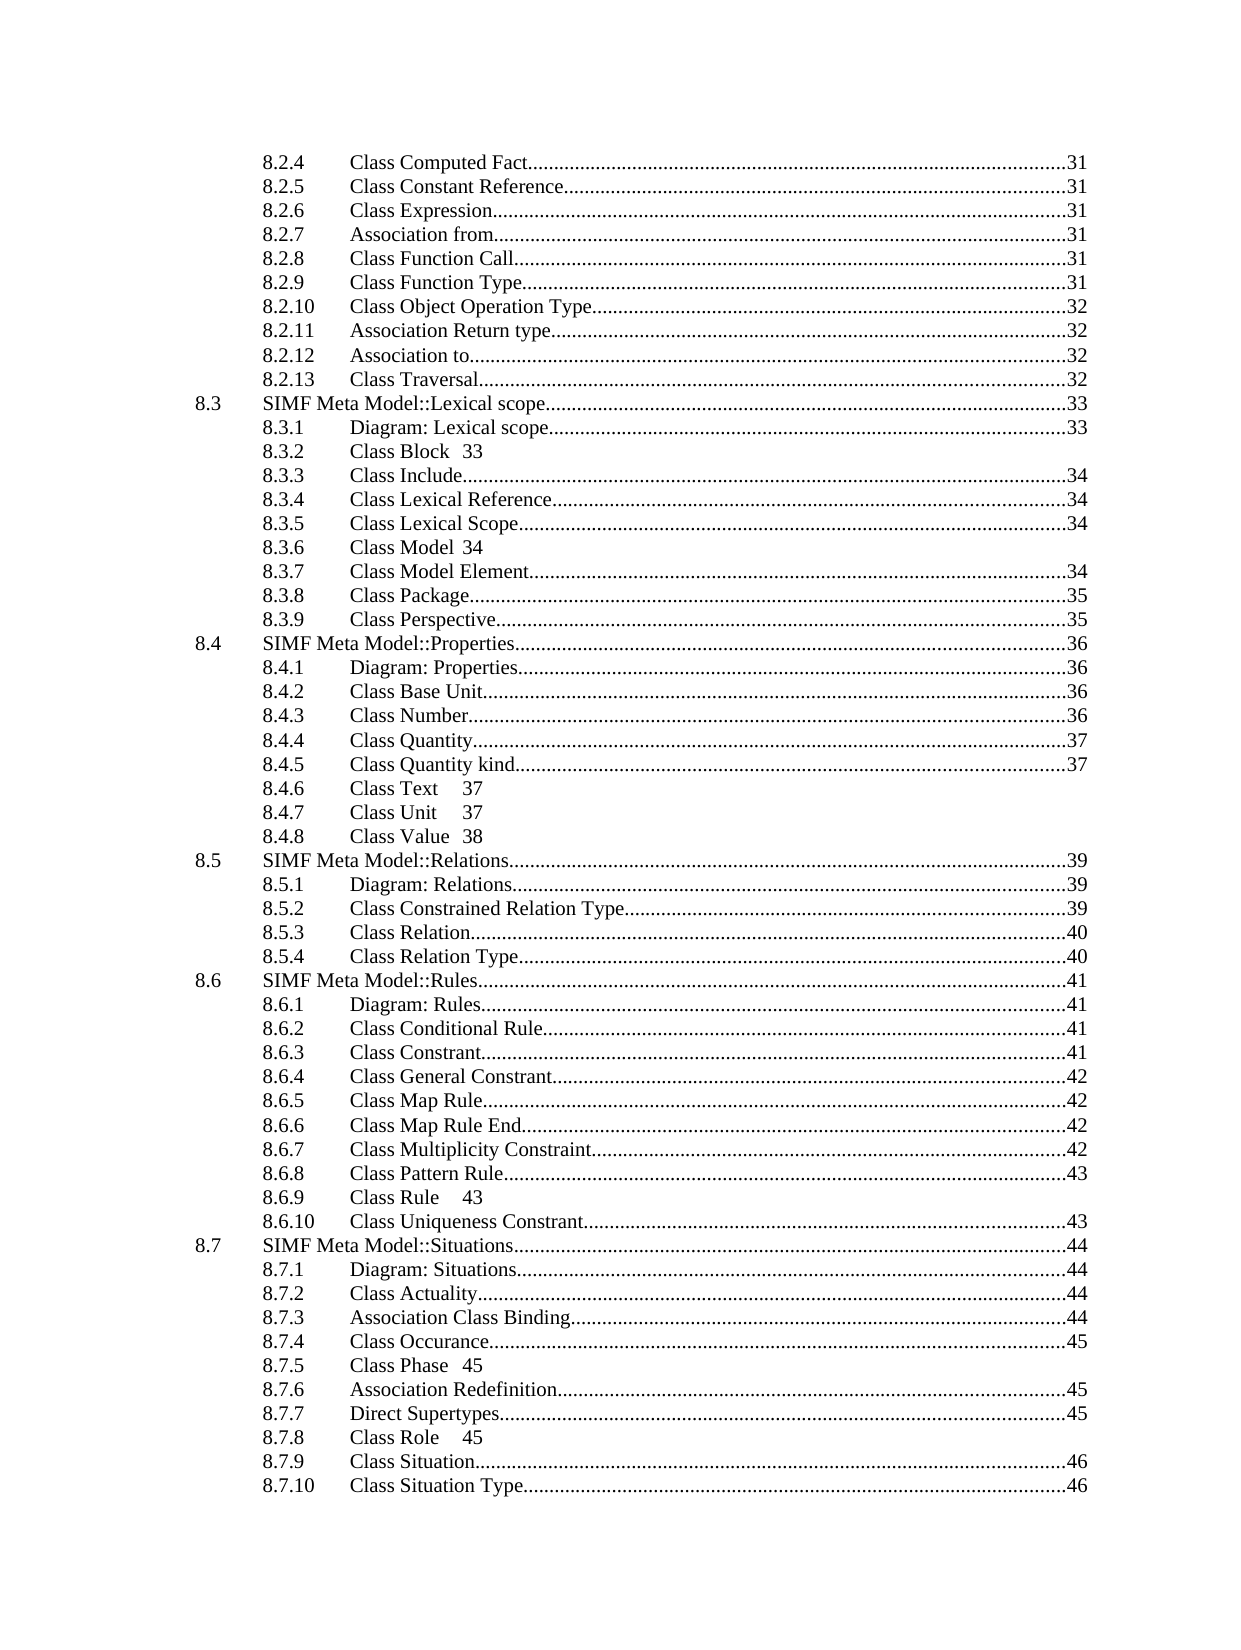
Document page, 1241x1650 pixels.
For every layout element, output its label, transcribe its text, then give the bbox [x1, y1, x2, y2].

text 8.6.5 Class Map Rule 42 [262, 1088, 1090, 1112]
text 8.4.2 Class Base Unit 36 [262, 679, 1090, 703]
text 8.7.10 Class Situation Type 46 [262, 1473, 1090, 1497]
text 8.2.7 Association from 31 [262, 222, 1090, 246]
text 8.7.3 Association Class Binding 44 [262, 1305, 1090, 1329]
text 8.7.6 Association Redefinition 45 [262, 1377, 1090, 1401]
text 8.2.4 Class Computed Fact 31 [262, 150, 1090, 174]
text 8.2.11 Association Return type 32 [262, 318, 1090, 342]
text 8.2.5 Class Constant Reference 31 [262, 174, 1090, 198]
text 8.2.9 Class Function Type 31 [262, 270, 1090, 294]
text 8.6.7 Class Multiplicity Constraint 42 [262, 1137, 1090, 1161]
text 8.3 SIMF Meta Model::Lexical scope 33 [195, 391, 1090, 415]
text 8.4 SIMF Meta Model::Properties 36 [195, 631, 1090, 655]
text 8.6.8 Class Pattern Rule 43 [262, 1161, 1090, 1185]
text 8.5.2 Class Constrained Relation Type 39 [262, 896, 1090, 920]
text 8.6.2 Class Conditional Rule 41 [262, 1016, 1090, 1040]
text 8.6.3 Class Constrant 41 [262, 1040, 1090, 1064]
text 8.5.4 Class Relation Type 40 [262, 944, 1090, 968]
text 8.2.13 Class Traversal 32 [262, 367, 1090, 391]
text 8.6.4 Class General Constrant 42 [262, 1064, 1090, 1088]
text 8.7.2 Class Actuality 44 [262, 1281, 1090, 1305]
text 8.3.1 Diagram: Lexical scope 33 [262, 415, 1090, 439]
text 8.3.9 Class Perspective 35 [262, 607, 1090, 631]
text 8.4.7 Class Unit 37 [262, 800, 1090, 824]
text 8.6 SIMF Meta Model::Rules 41 [195, 968, 1090, 992]
text 8.2.10 Class Object Operation Type 32 [262, 294, 1090, 318]
text 8.7.7 Direct Supertypes 45 [262, 1401, 1090, 1425]
text 8.7 SIMF Meta Model::Situations 44 [195, 1233, 1090, 1257]
text 8.6.6 Class Map Rule End 42 [262, 1112, 1090, 1137]
text 8.7.4 Class Occurance 45 [262, 1329, 1090, 1353]
text 8.3.4 Class Lexical Reference 34 [262, 487, 1090, 511]
text 8.7.8 Class Role 45 [262, 1425, 1090, 1449]
text 8.4.8 Class Value 38 [262, 824, 1090, 848]
text 8.6.9 Class Rule 43 [262, 1185, 1090, 1209]
text 8.5 SIMF Meta Model::Relations 39 [195, 848, 1090, 872]
text 8.4.5 Class Quantity kind 37 [262, 752, 1090, 776]
text 8.7.5 Class Phase 45 [262, 1353, 1090, 1377]
text 8.4.3 Class Number 36 [262, 703, 1090, 727]
text 8.2.8 Class Function Call 31 [262, 246, 1090, 270]
text 8.7.1 Diagram: Situations 44 [262, 1257, 1090, 1281]
text 8.4.4 Class Quantity 37 [262, 727, 1090, 752]
text 8.6.1 Diagram: Rules 41 [262, 992, 1090, 1016]
text 8.6.10 Class Uniqueness Constrant 43 [262, 1209, 1090, 1233]
text 8.7.9 Class Situation 46 [262, 1449, 1090, 1473]
text 8.3.3 Class Include 34 [262, 463, 1090, 487]
text 8.3.6 Class Model 34 [262, 535, 1090, 559]
text 8.5.3 Class Relation 40 [262, 920, 1090, 944]
text 8.2.12 Association to 32 [262, 342, 1090, 367]
text 8.2.6 Class Expression 31 [262, 198, 1090, 222]
text 8.3.7 Class Model Element 34 [262, 559, 1090, 583]
text 8.5.1 Diagram: Relations 39 [262, 872, 1090, 896]
text 8.3.8 Class Package 35 [262, 583, 1090, 607]
text 8.4.1 Diagram: Properties 36 [262, 655, 1090, 679]
text 8.3.2 Class Block 33 [262, 439, 1090, 463]
text 8.4.6 Class Text 37 [262, 776, 1090, 800]
text 8.3.5 Class Lexical Scope 34 [262, 511, 1090, 535]
